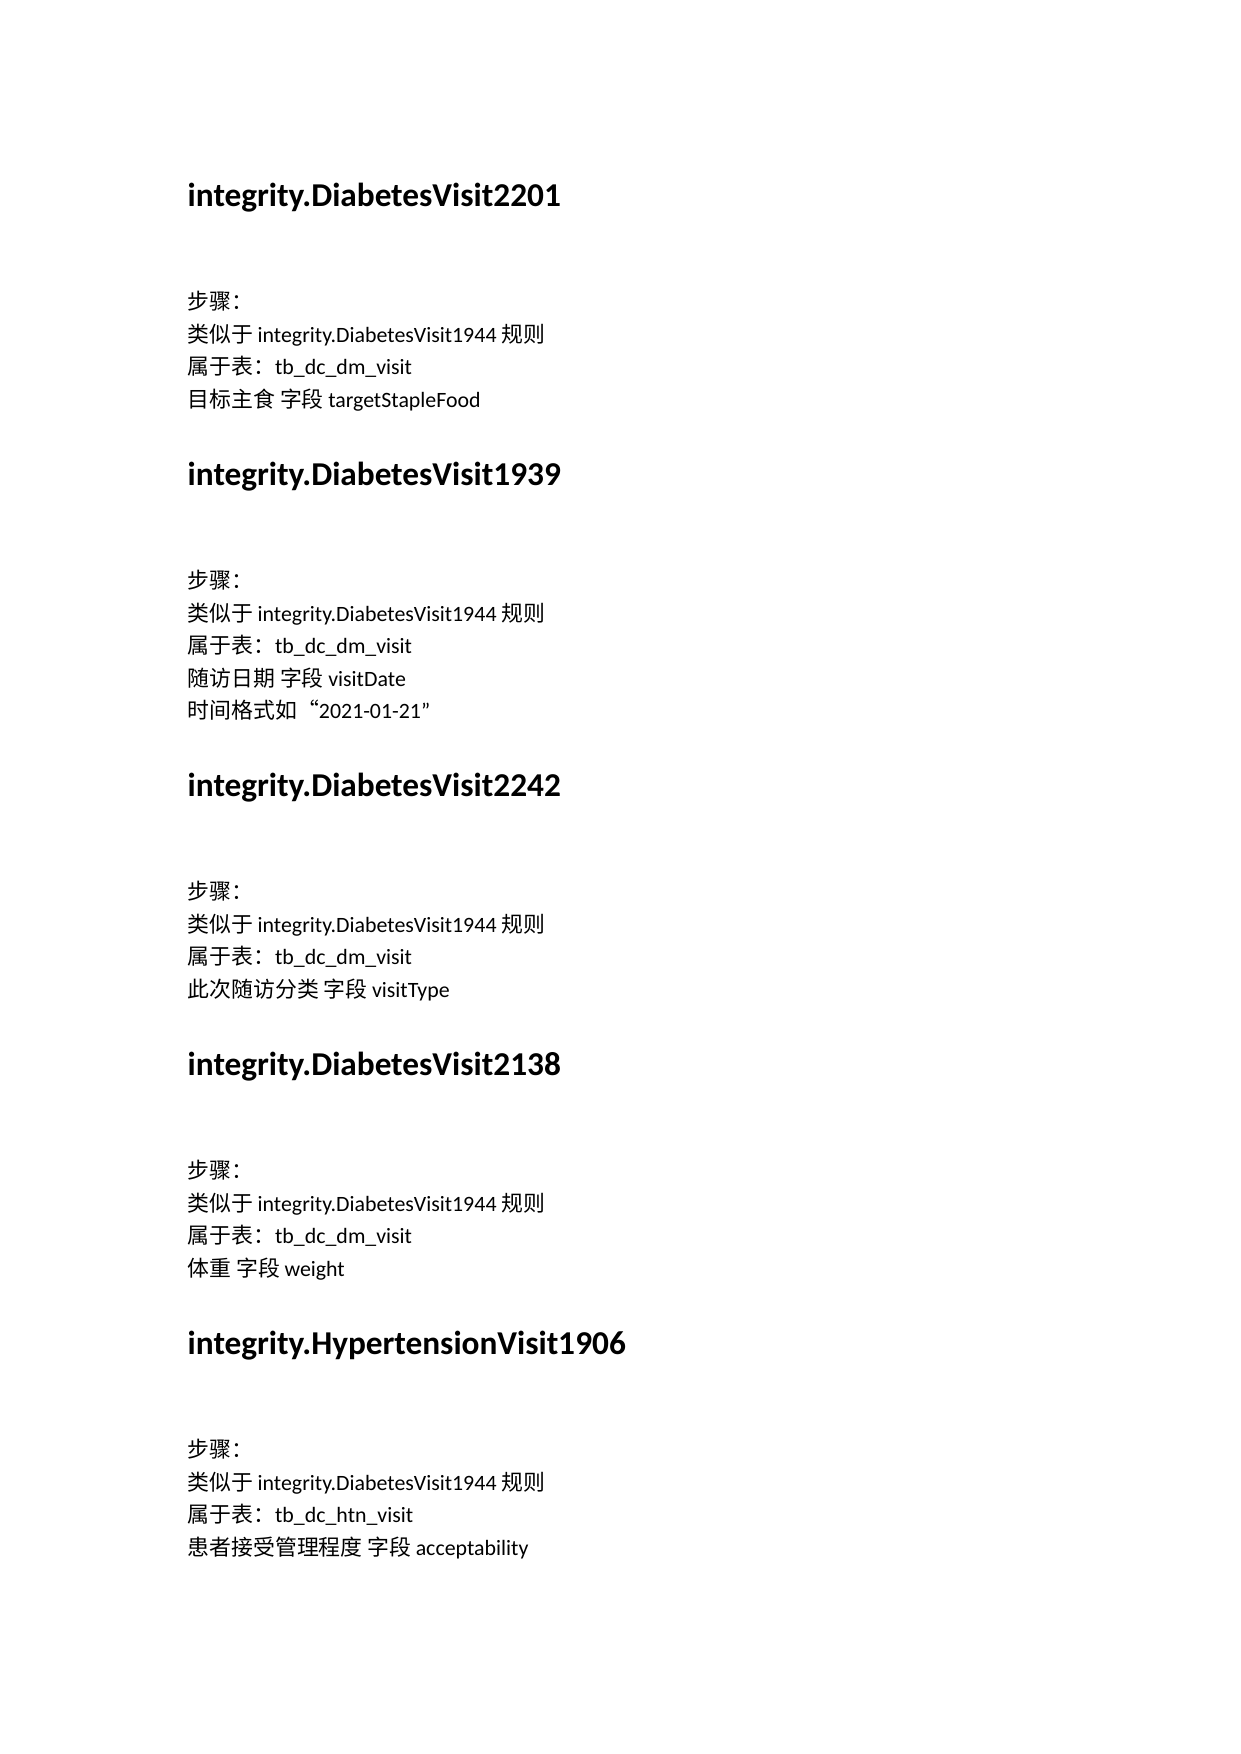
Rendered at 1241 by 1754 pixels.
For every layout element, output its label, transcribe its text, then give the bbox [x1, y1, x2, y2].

text 步骤： [187, 874, 1053, 906]
text 类似于integrity.DiabetesVisit1944 规则 [187, 906, 1053, 939]
text 属于表：tb_dc_htn_visit [187, 1497, 1053, 1529]
text 此次随访分类 字段visitType [187, 971, 1053, 1004]
text 时间格式如“2021-01-21” [187, 693, 1053, 725]
text 步骤： [187, 1432, 1053, 1464]
text 随访日期 字段visitDate [187, 660, 1053, 693]
subtitle integrity.DiabetesVisit2242 [187, 752, 1053, 817]
subtitle integrity.DiabetesVisit2138 [187, 1031, 1053, 1096]
text 步骤： [187, 284, 1053, 316]
subtitle integrity.DiabetesVisit2201 [187, 162, 1053, 227]
text 属于表：tb_dc_dm_visit [187, 628, 1053, 660]
text 体重 字段weight [187, 1250, 1053, 1283]
text 患者接受管理程度 字段acceptability [187, 1529, 1053, 1562]
text 类似于integrity.DiabetesVisit1944 规则 [187, 316, 1053, 349]
text 类似于integrity.DiabetesVisit1944 规则 [187, 1464, 1053, 1497]
text 类似于integrity.DiabetesVisit1944 规则 [187, 595, 1053, 628]
text 属于表：tb_dc_dm_visit [187, 939, 1053, 971]
text 目标主食 字段targetStapleFood [187, 381, 1053, 414]
subtitle integrity.HypertensionVisit1906 [187, 1310, 1053, 1375]
subtitle integrity.DiabetesVisit1939 [187, 441, 1053, 506]
text 步骤： [187, 563, 1053, 595]
text 属于表：tb_dc_dm_visit [187, 349, 1053, 381]
text 属于表：tb_dc_dm_visit [187, 1218, 1053, 1250]
text 步骤： [187, 1153, 1053, 1185]
text 类似于integrity.DiabetesVisit1944 规则 [187, 1185, 1053, 1218]
